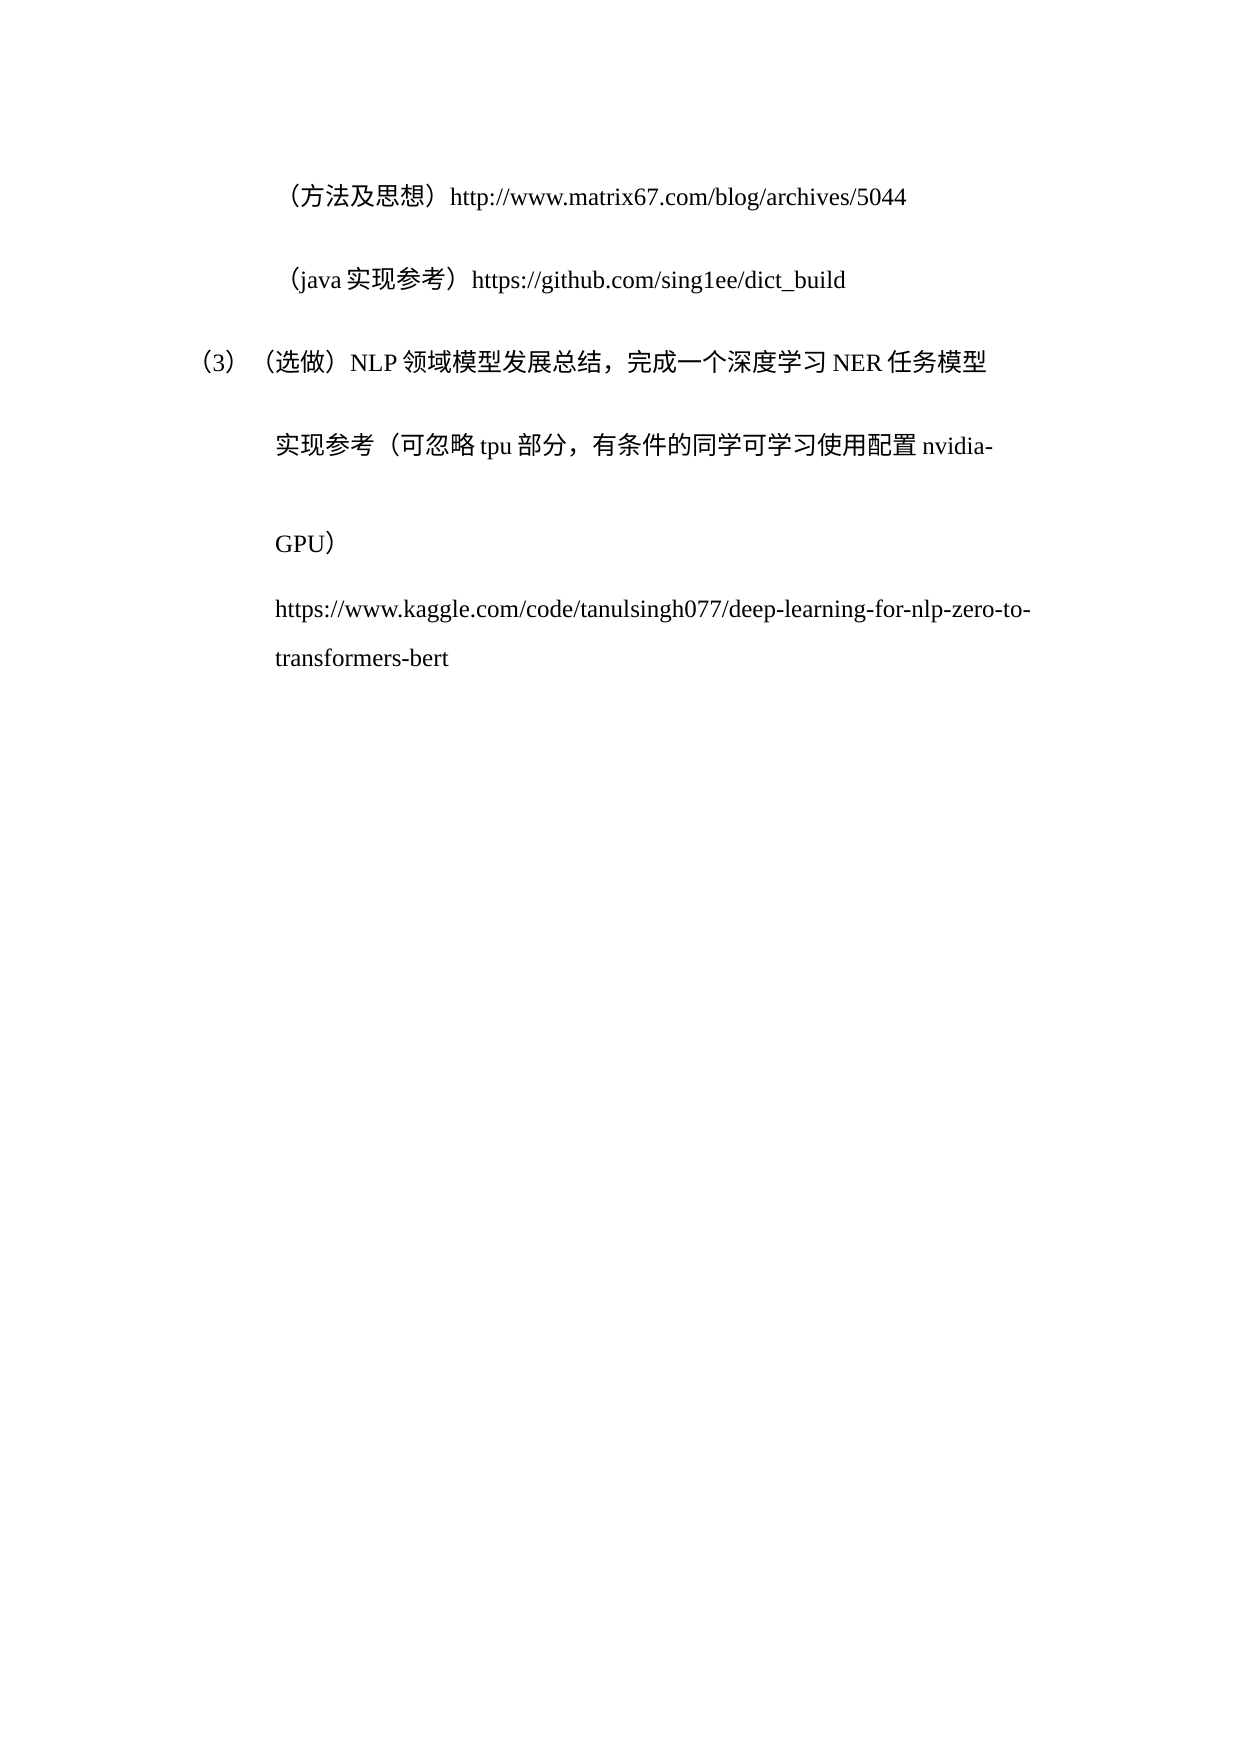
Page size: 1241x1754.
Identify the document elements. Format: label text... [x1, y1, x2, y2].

list https://www.kaggle.com/code/tanulsingh077/deep-learning-for-nlp-zero-to-transformers-bert [275, 592, 1053, 673]
list （方法及思想）http://www.matrix67.com/blog/archives/5044 [275, 162, 1053, 227]
list （java实现参考）https://github.com/sing1ee/dict_build [275, 245, 1053, 310]
list （3）（选做）NLP领域模型发展总结，完成一个深度学习NER任务模型 [187, 328, 1053, 393]
list 实现参考（可忽略tpu部分，有条件的同学可学习使用配置nvidia-GPU） [275, 411, 1053, 574]
